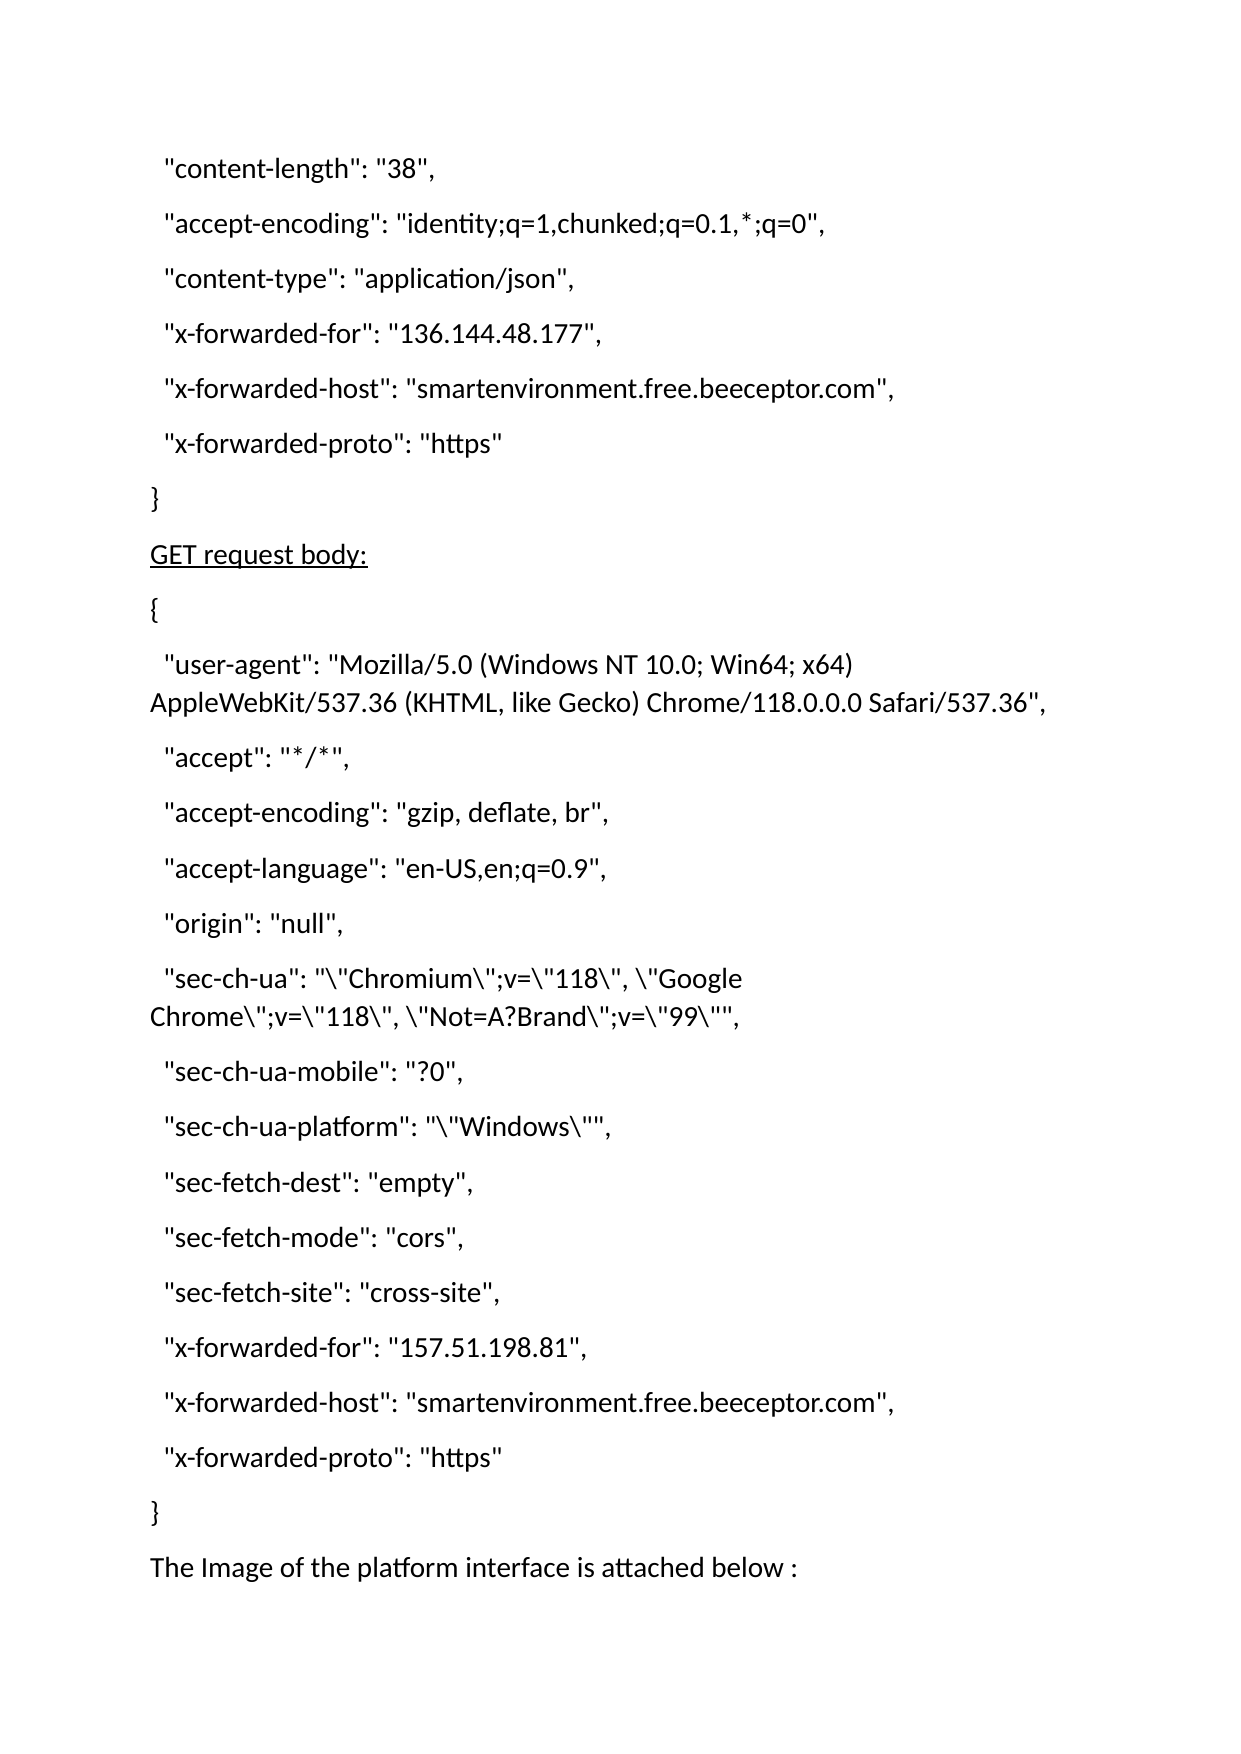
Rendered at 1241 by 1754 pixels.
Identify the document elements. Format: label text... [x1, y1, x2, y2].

text "sec-fetch-mode": "cors", [150, 1219, 1090, 1254]
text "x-forwarded-proto": "https" [150, 1439, 1090, 1475]
text "accept-encoding": "gzip, deflate, br", [150, 794, 1090, 830]
text } [150, 1494, 1090, 1530]
text GET request body: [150, 536, 1090, 571]
text "origin": "null", [150, 905, 1090, 940]
text The Image of the platform interface is attached below : [150, 1549, 1090, 1585]
text "content-type": "application/json", [150, 260, 1090, 296]
text "accept-encoding": "identity;q=1,chunked;q=0.1,*;q=0", [150, 205, 1090, 241]
text "accept": "*/*", [150, 739, 1090, 775]
text "x-forwarded-host": "smartenvironment.free.beeceptor.com", [150, 370, 1090, 406]
text "x-forwarded-proto": "https" [150, 426, 1090, 461]
text "sec-fetch-site": "cross-site", [150, 1274, 1090, 1309]
text { [150, 591, 1090, 626]
text "user-agent": "Mozilla/5.0 (Windows NT 10.0; Win64; x64) AppleWebKit/537.36 (KHTML, like Gecko) Chrome/118.0.0.0 Safari/537.36", [150, 646, 1090, 720]
text "x-forwarded-host": "smartenvironment.free.beeceptor.com", [150, 1384, 1090, 1420]
text "x-forwarded-for": "157.51.198.81", [150, 1329, 1090, 1364]
text } [150, 481, 1090, 516]
text "sec-ch-ua": "\"Chromium\";v=\"118\", \"Google Chrome\";v=\"118\", \"Not=A?Brand\";v=\"99\"", [150, 960, 1090, 1034]
text "sec-ch-ua-mobile": "?0", [150, 1053, 1090, 1089]
text "x-forwarded-for": "136.144.48.177", [150, 315, 1090, 351]
text "accept-language": "en-US,en;q=0.9", [150, 850, 1090, 885]
text "content-length": "38", [150, 150, 1090, 186]
text "sec-ch-ua-platform": "\"Windows\"", [150, 1108, 1090, 1144]
text "sec-fetch-dest": "empty", [150, 1164, 1090, 1199]
